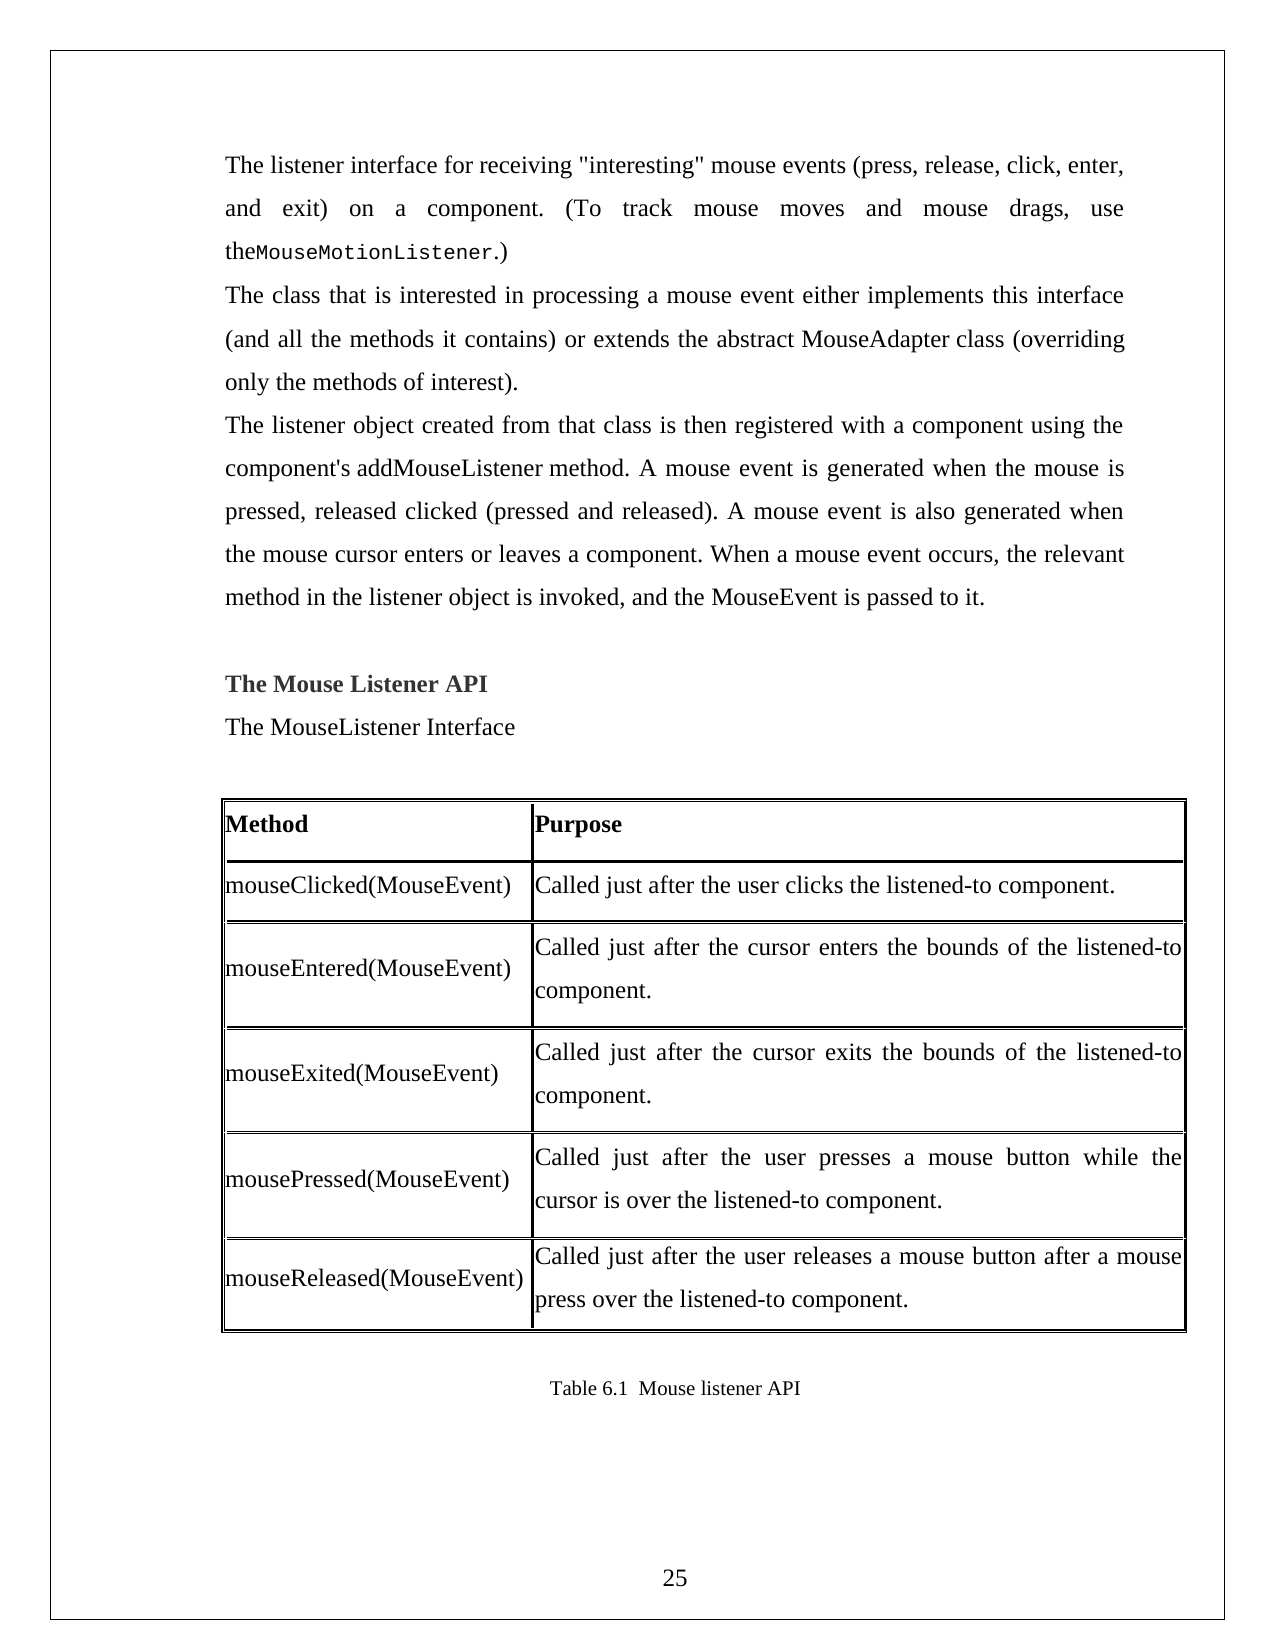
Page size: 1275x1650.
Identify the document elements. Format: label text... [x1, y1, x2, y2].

text The listener object created from that class is then registered with a component using the component's addMouseListener method. A mouse event is generated when the mouse is pressed, released clicked (pressed and released). A mouse event is also generated when the mouse cursor enters or leaves a component. When a mouse event occurs, the relevant method in the listener object is invoked, and the MouseEvent is passed to it. [225, 410, 1125, 611]
text Table 6.1 Mouse listener API [225, 1376, 1125, 1399]
table_cell mouseExited(MouseEvent) [225, 1026, 531, 1131]
table_cell mouseEntered(MouseEvent) [225, 920, 531, 1026]
text The Mouse Listener API [225, 669, 1125, 697]
table_header Purpose [532, 802, 1184, 860]
text The class that is interested in processing a mouse event either implements this interface (and all the methods it contains) or extends the abstract MouseAdapter class (overriding only the methods of interest). [225, 281, 1125, 396]
table_cell Called just after the user presses a mouse button while the cursor is over the listened-to component. [532, 1131, 1186, 1237]
table_cell mouseClicked(MouseEvent) [225, 860, 531, 920]
table_cell Called just after the user releases a mouse button after a mouse press over the listened-to component. [532, 1237, 1186, 1329]
table_cell Called just after the cursor enters the bounds of the listened-to component. [534, 920, 1185, 1026]
table_cell Called just after the cursor exits the bounds of the listened-to component. [534, 1026, 1185, 1131]
table_cell mousePressed(MouseEvent) [223, 1131, 532, 1237]
table_cell mouseReleased(MouseEvent) [223, 1237, 532, 1329]
table_header Method [225, 802, 532, 860]
text The MouseListener Interface [225, 712, 1125, 741]
table_cell Called just after the user clicks the listened-to component. [534, 860, 1184, 920]
text The listener interface for receiving "interesting" mouse events (press, release, click, enter, and exit) on a component. (To track mouse moves and mouse drags, use theMouseMotionListener.) [225, 150, 1125, 266]
